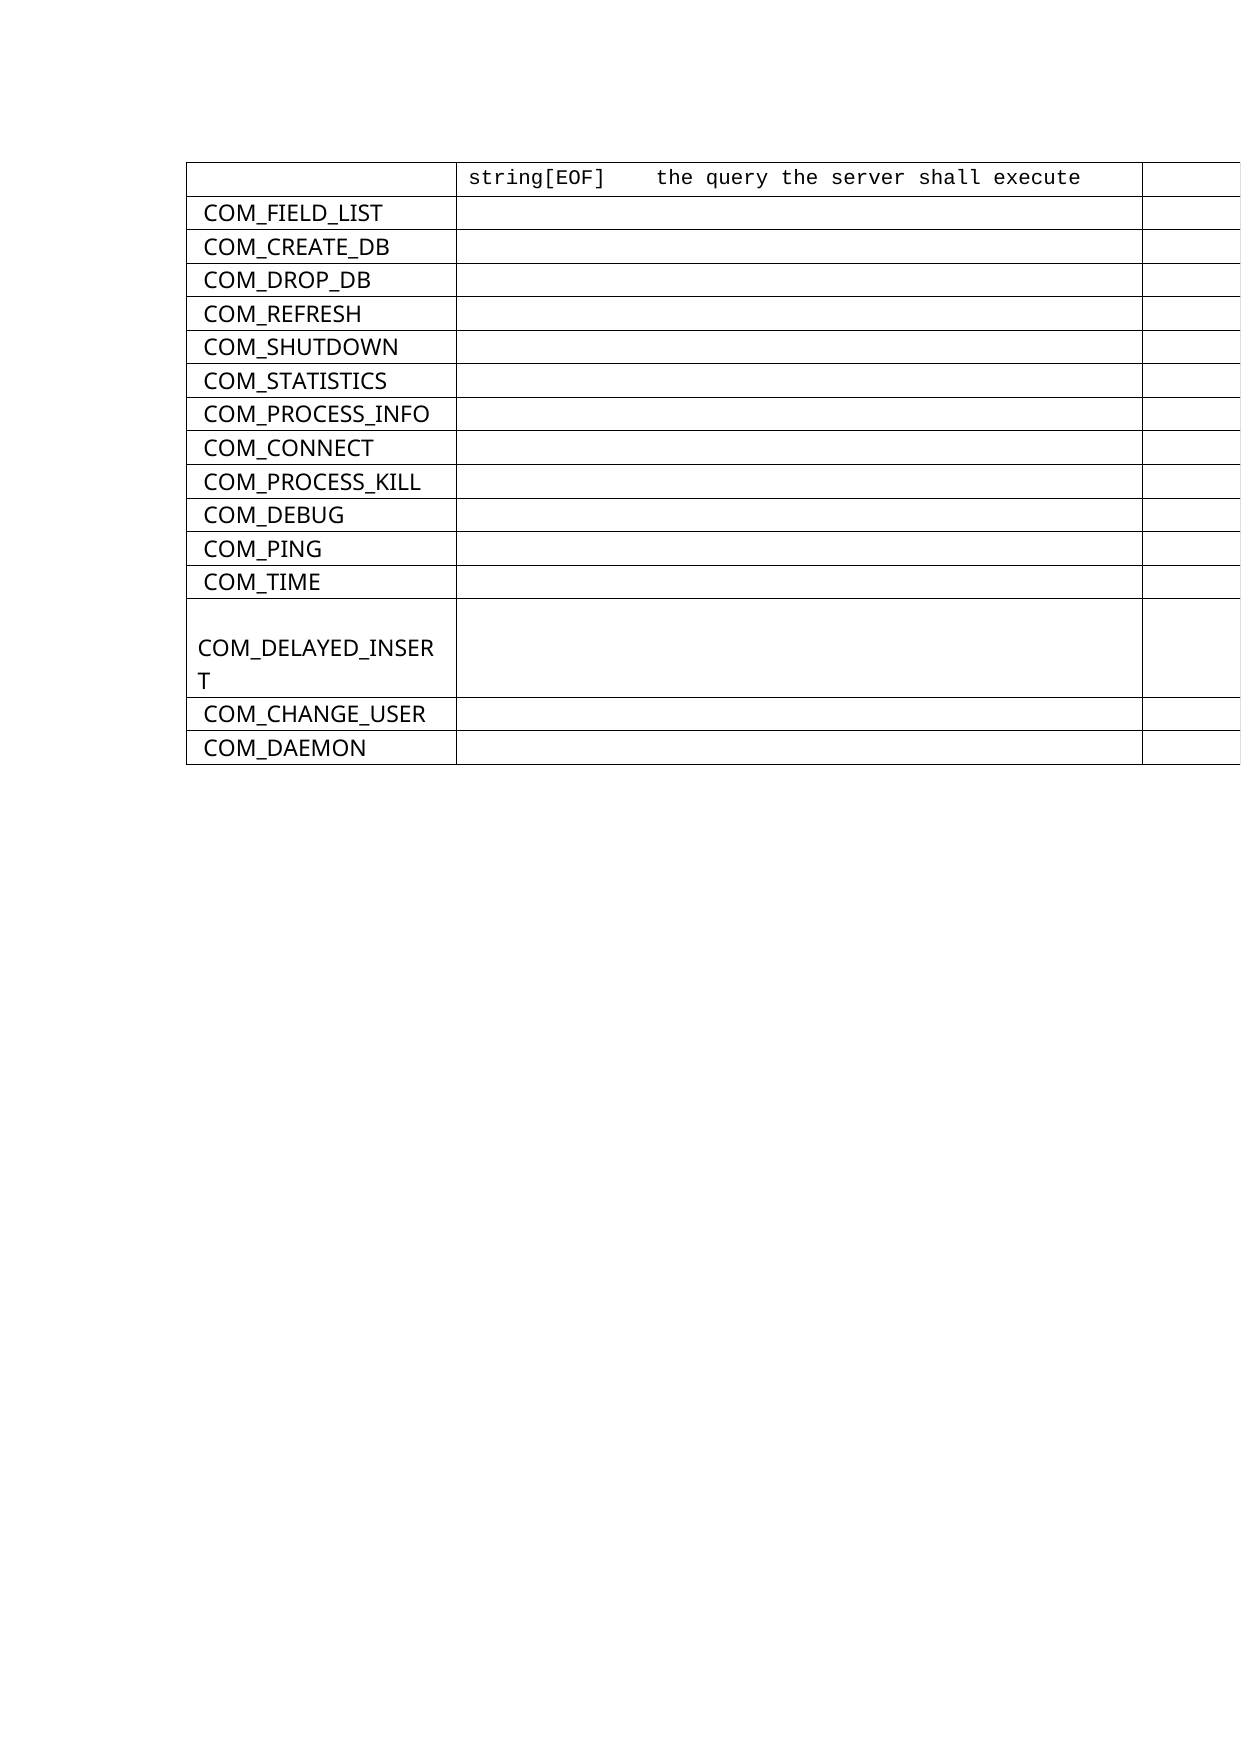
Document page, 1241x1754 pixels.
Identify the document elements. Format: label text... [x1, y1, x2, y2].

table_cell [187, 163, 456, 196]
table_cell [1143, 599, 1240, 697]
table_cell [1143, 230, 1240, 263]
table_cell [457, 331, 1142, 363]
table_cell COM_PING [187, 532, 456, 564]
table_cell [457, 499, 1142, 531]
table_cell [457, 398, 1142, 430]
table_cell [1143, 331, 1240, 363]
table_cell [457, 532, 1142, 564]
table_cell [1143, 364, 1240, 397]
table_cell COM_CONNECT [187, 431, 456, 464]
table_cell [1143, 163, 1240, 196]
table_cell [457, 698, 1142, 730]
table_cell [457, 731, 1142, 764]
table_cell [457, 431, 1142, 464]
table_cell [1143, 264, 1240, 296]
table_cell COM_DELAYED_INSERT [187, 599, 456, 697]
table_cell COM_DAEMON [187, 731, 456, 764]
table_cell [1143, 398, 1240, 430]
table_cell [1143, 431, 1240, 464]
table_cell COM_CREATE_DB [187, 230, 456, 263]
table_cell [1143, 499, 1240, 531]
table_cell COM_SHUTDOWN [187, 331, 456, 363]
table_cell COM_PROCESS_KILL [187, 465, 456, 497]
table_cell [457, 230, 1142, 263]
table_cell [1143, 197, 1240, 229]
table_cell COM_DEBUG [187, 499, 456, 531]
table_cell [1143, 731, 1240, 764]
table_cell [457, 566, 1142, 598]
table_cell COM_CHANGE_USER [187, 698, 456, 730]
table_cell [1143, 532, 1240, 564]
table_cell COM_PROCESS_INFO [187, 398, 456, 430]
table_cell COM_TIME [187, 566, 456, 598]
table_cell COM_STATISTICS [187, 364, 456, 397]
table_cell COM_DROP_DB [187, 264, 456, 296]
table_cell COM_REFRESH [187, 297, 456, 330]
table_cell [1143, 698, 1240, 730]
table_cell [457, 599, 1142, 697]
table_cell [457, 297, 1142, 330]
table_cell [457, 465, 1142, 497]
table_cell [1143, 297, 1240, 330]
table_cell [1143, 566, 1240, 598]
table_cell [457, 264, 1142, 296]
table_cell [457, 197, 1142, 229]
table_cell [1143, 465, 1240, 497]
table_cell string[EOF] the query the server shall execute [457, 163, 1142, 196]
table_cell COM_FIELD_LIST [187, 197, 456, 229]
table_cell [457, 364, 1142, 397]
